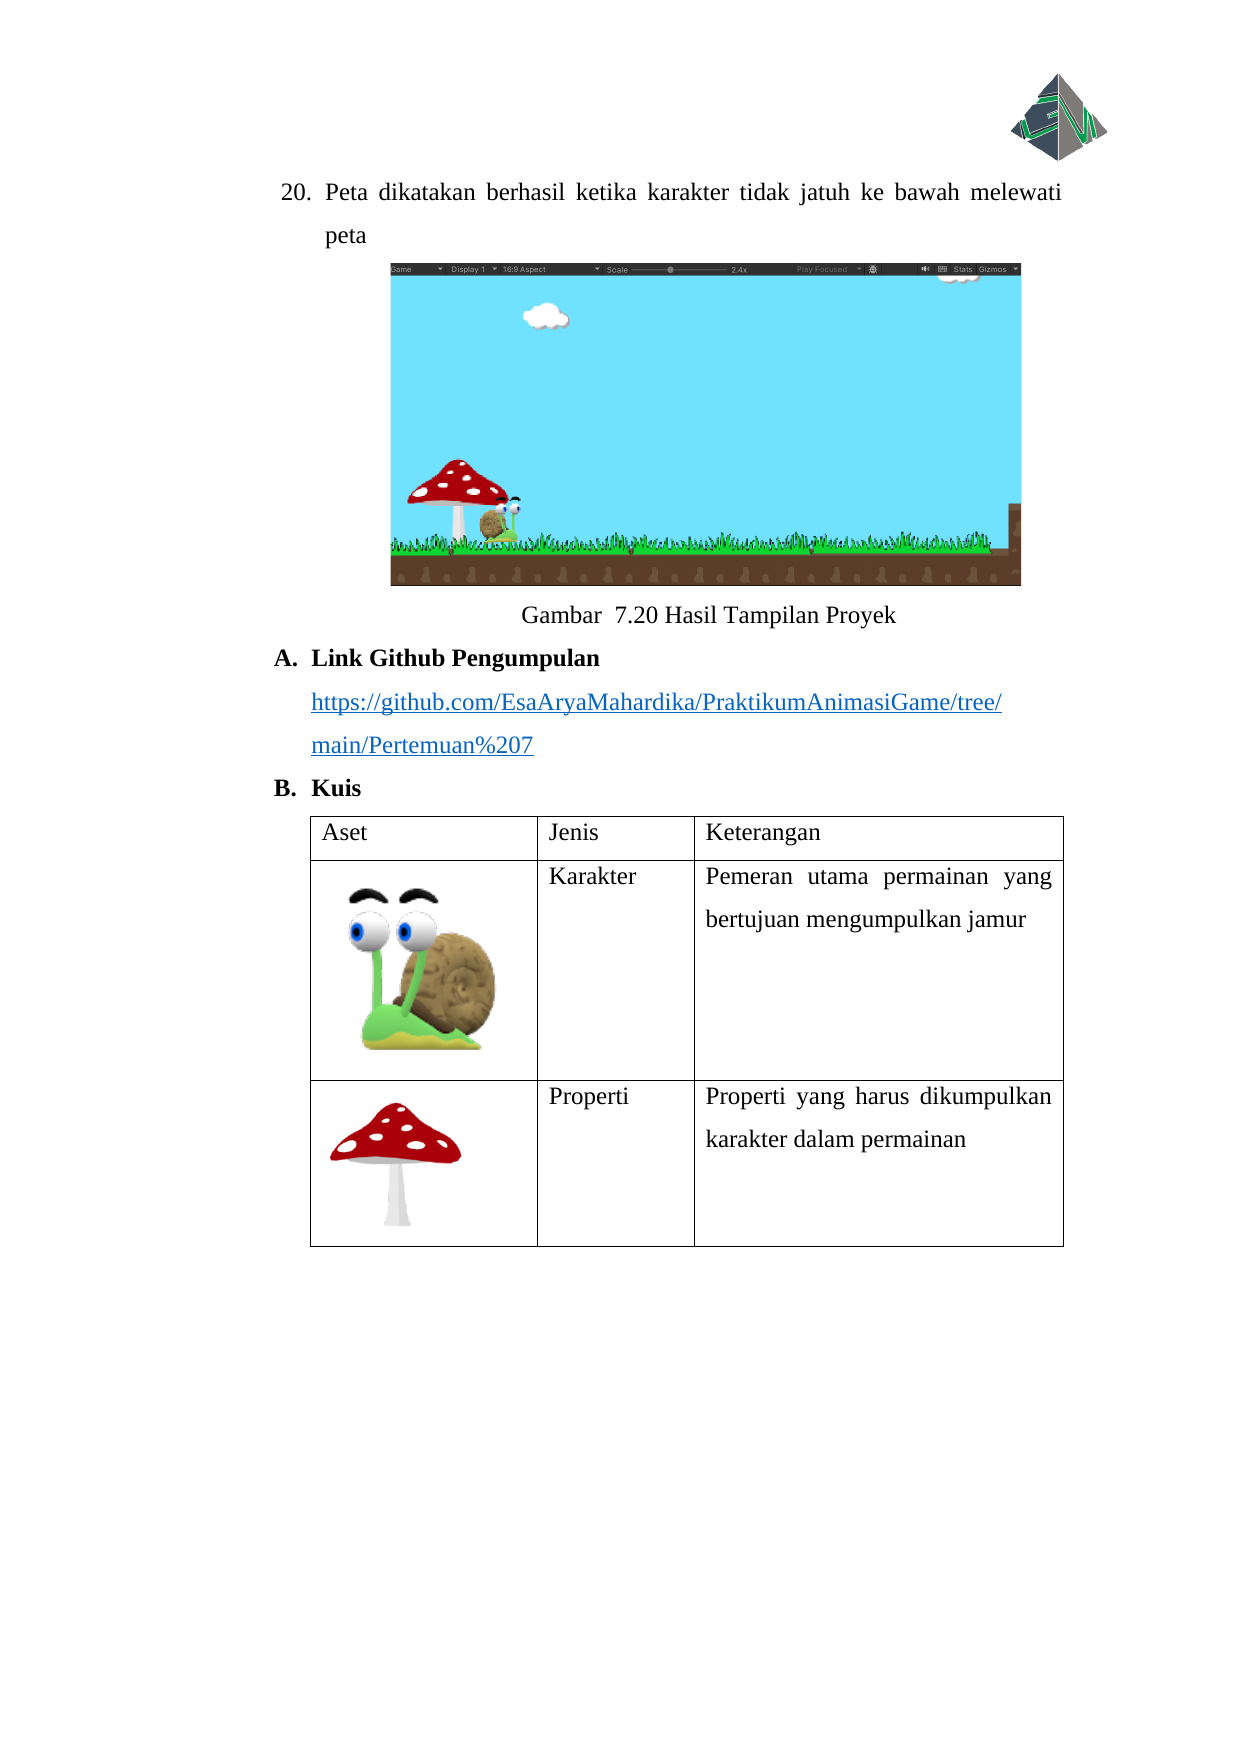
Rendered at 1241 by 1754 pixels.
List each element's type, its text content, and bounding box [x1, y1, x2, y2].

picture [1010, 73, 1108, 161]
table_header Jenis [538, 817, 694, 860]
list Kuis [274, 773, 1063, 802]
list Link Github Pengumpulan [274, 643, 1063, 672]
table_header Keterangan [695, 817, 1063, 860]
table_cell Properti yang harus dikumpulkan karakter dalam permainan [695, 1081, 1063, 1246]
table_cell [311, 1081, 537, 1246]
picture [390, 263, 1022, 586]
table_cell Properti [538, 1081, 694, 1246]
picture [321, 861, 527, 1066]
list Peta dikatakan berhasil ketika karakter tidak jatuh ke bawah melewati peta [281, 177, 1063, 249]
table_header Aset [311, 817, 537, 860]
picture [321, 1081, 472, 1232]
table_cell Pemeran utama permainan yang bertujuan mengumpulkan jamur [695, 861, 1063, 1080]
subtitle 7.20 Hasil Tampilan Proyek [354, 600, 1063, 629]
table_cell [311, 861, 537, 1080]
table_cell Karakter [538, 861, 694, 1080]
list https://github.com/EsaAryaMahardika/PraktikumAnimasiGame/tree/main/Pertemuan%207 [311, 687, 1063, 758]
